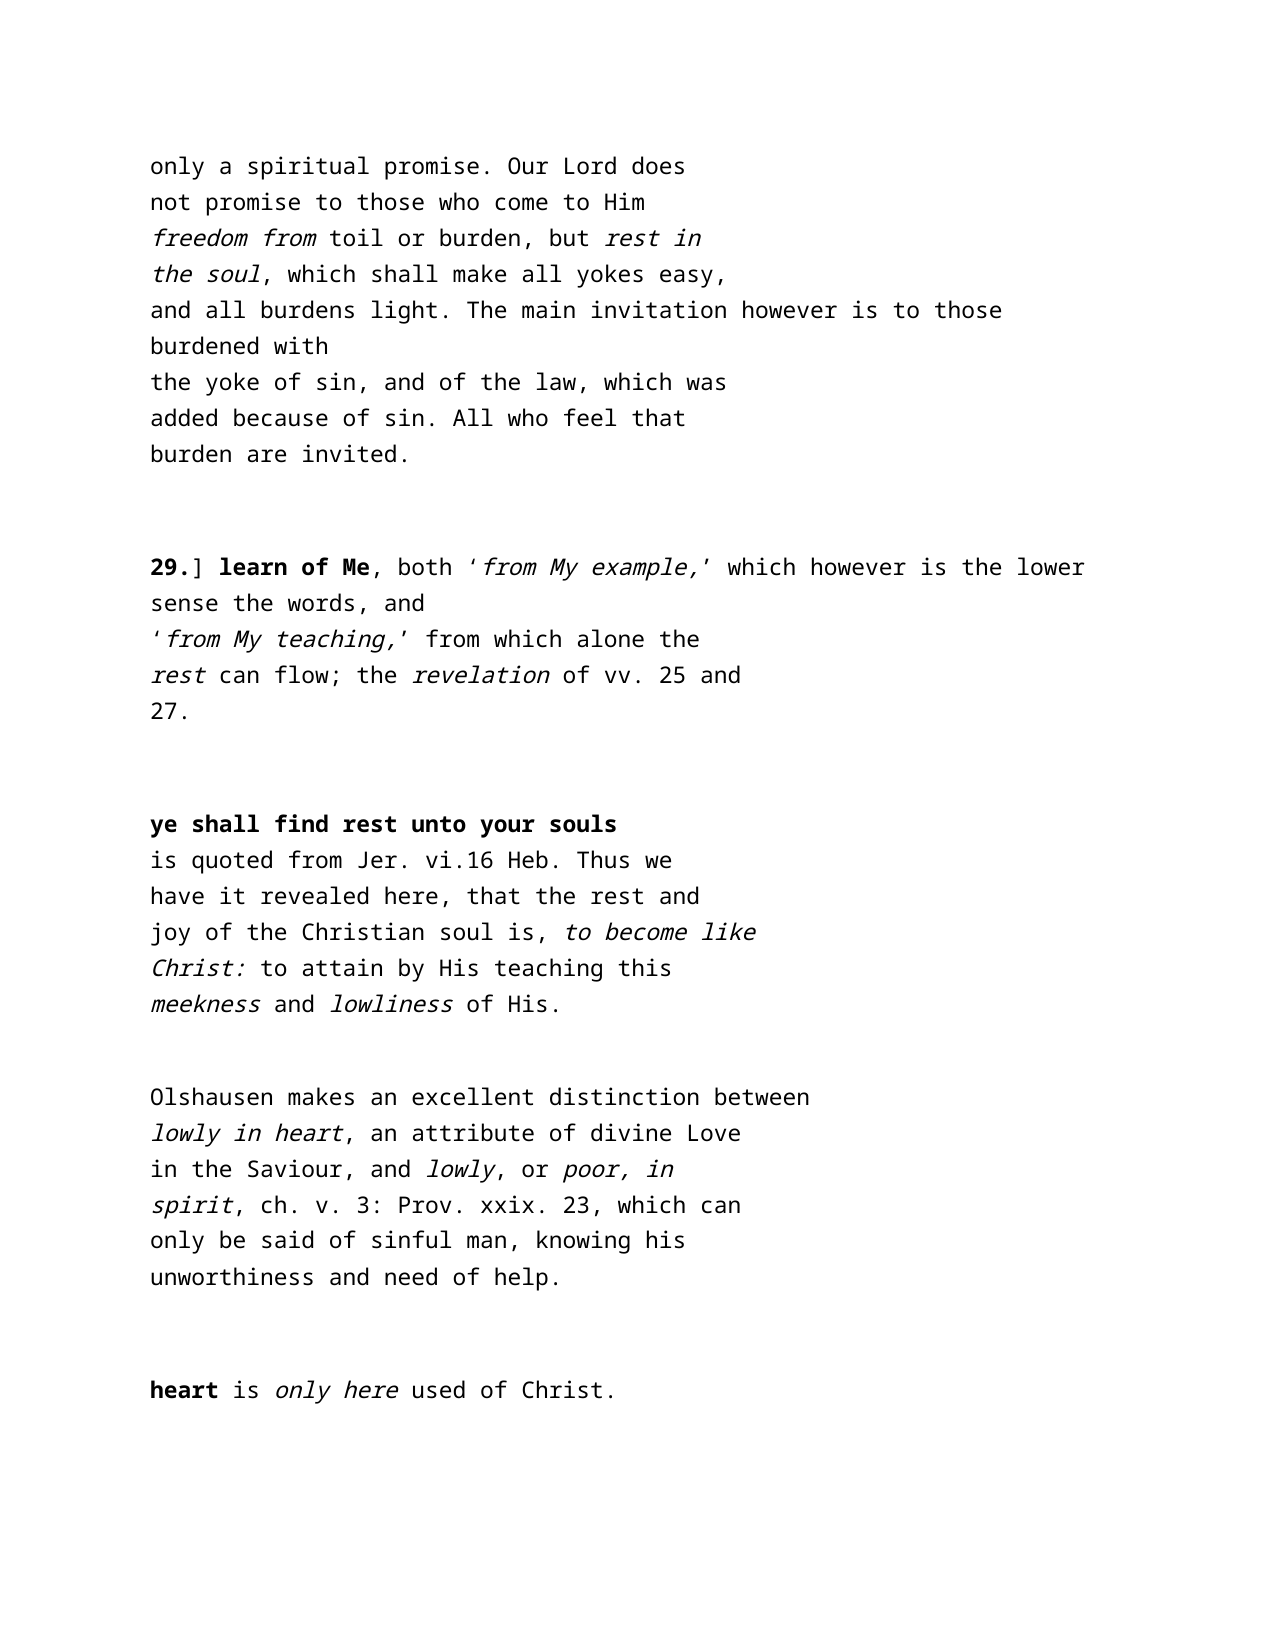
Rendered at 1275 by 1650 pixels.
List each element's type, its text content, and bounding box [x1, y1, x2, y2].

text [150, 150, 1125, 469]
text Olshausen makes an excellent distinction between lowly in heart, an attribute of divine Love in the Saviour, and lowly, or poor, in spirit, ch. v. 3: Prov. xxix. 23, which can only be said of sinful man, knowing his unworthiness and need of help. [150, 1045, 1125, 1292]
text heart is only here used of Christ. [150, 1374, 1125, 1405]
text 29.] learn of Me, both ‘from My example,’ which however is the lower sense the words, and ‘from My teaching,’ from which alone the rest can flow; the revelation of vv. 25 and 27. [150, 551, 1125, 726]
text ye shall find rest unto your souls is quoted from Jer. vi.16 Heb. Thus we have it revealed here, that the rest and joy of the Christian soul is, to become like Christ: to attain by His teaching this meekness and lowliness of His. [150, 808, 1125, 1019]
